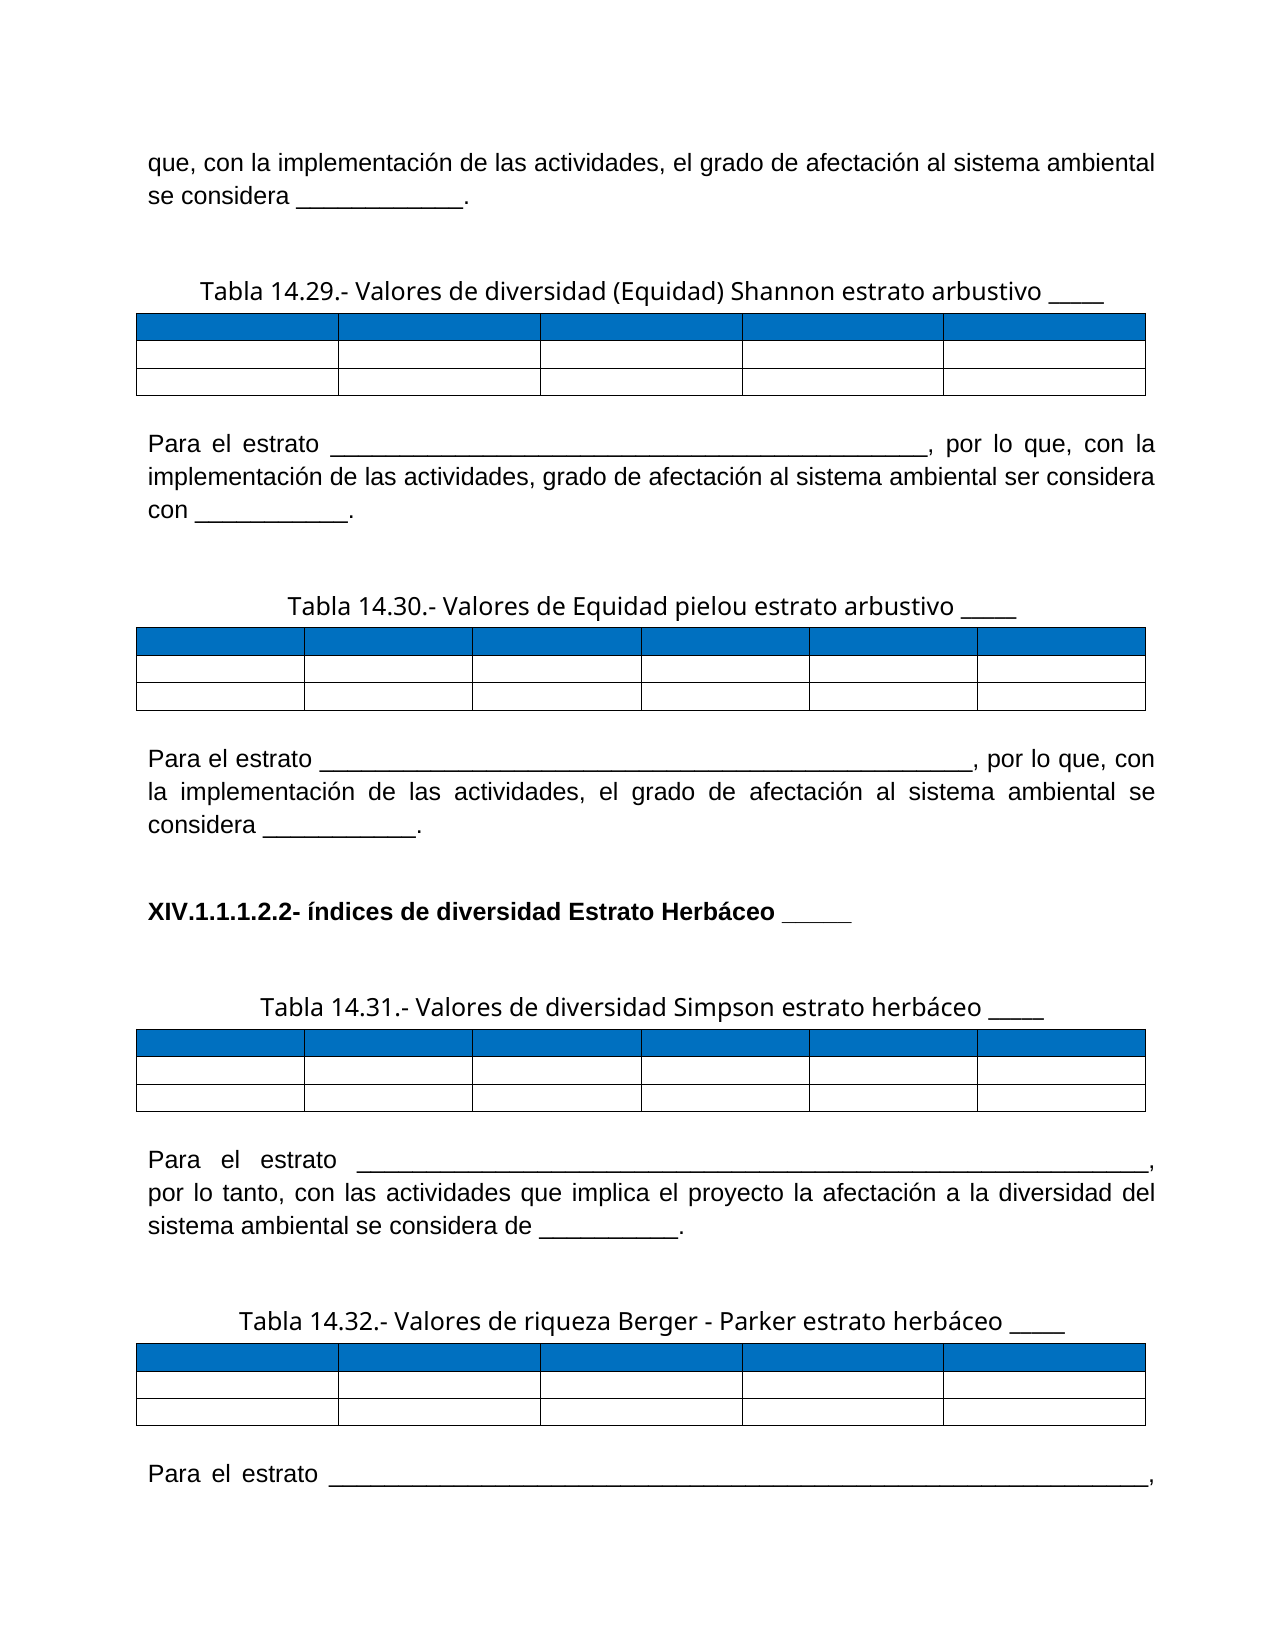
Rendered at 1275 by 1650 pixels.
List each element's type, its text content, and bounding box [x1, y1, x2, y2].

table_cell [137, 369, 338, 395]
table_cell [944, 1399, 1145, 1425]
table_cell [137, 1085, 304, 1111]
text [148, 1426, 1157, 1488]
table_cell [978, 683, 1145, 709]
table_header [541, 1344, 742, 1371]
table_cell [137, 1372, 338, 1398]
text Para el estrato ___________________________________________, por lo que, con la implementación de las actividades, grado de afectación al sistema ambiental ser considera con ___________. [148, 396, 1157, 524]
table_cell [541, 341, 742, 368]
table_cell [810, 683, 977, 709]
table_header [339, 314, 540, 340]
table_header [810, 628, 977, 655]
table_header [743, 314, 943, 340]
table_header [473, 1030, 641, 1056]
text Tabla 14.32.- Valores de riqueza Berger - Parker estrato herbáceo _____ [148, 1265, 1157, 1338]
table_cell [473, 683, 641, 709]
text Tabla 14.29.- Valores de diversidad (Equidad) Shannon estrato arbustivo _____ [148, 234, 1157, 308]
table_cell [137, 1399, 338, 1425]
table_header [137, 1030, 304, 1056]
table_cell [541, 369, 742, 395]
table_cell [473, 1085, 641, 1111]
table_header [473, 628, 641, 655]
table_cell [339, 369, 540, 395]
table_cell [339, 1399, 540, 1425]
text Tabla 14.31.- Valores de diversidad Simpson estrato herbáceo _____ [148, 950, 1157, 1023]
table_header [137, 314, 338, 340]
table_header [978, 1030, 1145, 1056]
text Tabla 14.30.- Valores de Equidad pielou estrato arbustivo _____ [148, 549, 1157, 622]
table_header [642, 1030, 809, 1056]
table_cell [305, 1085, 472, 1111]
table_cell [137, 656, 304, 682]
table_header [339, 1344, 540, 1371]
table_cell [978, 1057, 1145, 1083]
table_header [944, 1344, 1145, 1371]
table_cell [743, 1399, 943, 1425]
table_cell [473, 1057, 641, 1083]
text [148, 148, 1157, 209]
table_cell [642, 1057, 809, 1083]
table_cell [642, 1085, 809, 1111]
table_cell [541, 1372, 742, 1398]
table_cell [305, 1057, 472, 1083]
table_cell [810, 656, 977, 682]
table_header [305, 1030, 472, 1056]
table_cell [473, 656, 641, 682]
table_cell [978, 656, 1145, 682]
table_cell [978, 1085, 1145, 1111]
table_cell [541, 1399, 742, 1425]
table_header [137, 628, 304, 655]
table_header [305, 628, 472, 655]
table_cell [944, 1372, 1145, 1398]
table_cell [339, 341, 540, 368]
table_cell [137, 1057, 304, 1083]
table_header [137, 1344, 338, 1371]
table_header [541, 314, 742, 340]
table_cell [810, 1085, 977, 1111]
table_cell [810, 1057, 977, 1083]
table_header [978, 628, 1145, 655]
text Para el estrato _______________________________________________, por lo que, con la implementación de las actividades, el grado de afectación al sistema ambiental se considera ___________. [148, 711, 1157, 838]
table_cell [642, 683, 809, 709]
table_cell [743, 341, 943, 368]
table_cell [944, 369, 1145, 395]
table_cell [137, 683, 304, 709]
table_cell [305, 683, 472, 709]
table_cell [305, 656, 472, 682]
table_header [944, 314, 1145, 340]
text XIV.1.1.1.2.2- índices de diversidad Estrato Herbáceo _____ [148, 863, 1157, 925]
table_header [810, 1030, 977, 1056]
table_cell [743, 1372, 943, 1398]
table_cell [339, 1372, 540, 1398]
table_cell [137, 341, 338, 368]
table_cell [642, 656, 809, 682]
table_cell [743, 369, 943, 395]
text Para el estrato _________________________________________________________, por lo tanto, con las actividades que implica el proyecto la afectación a la diversidad del sistema ambiental se considera de __________. [148, 1112, 1157, 1240]
table_cell [944, 341, 1145, 368]
table_header [642, 628, 809, 655]
table_header [743, 1344, 943, 1371]
